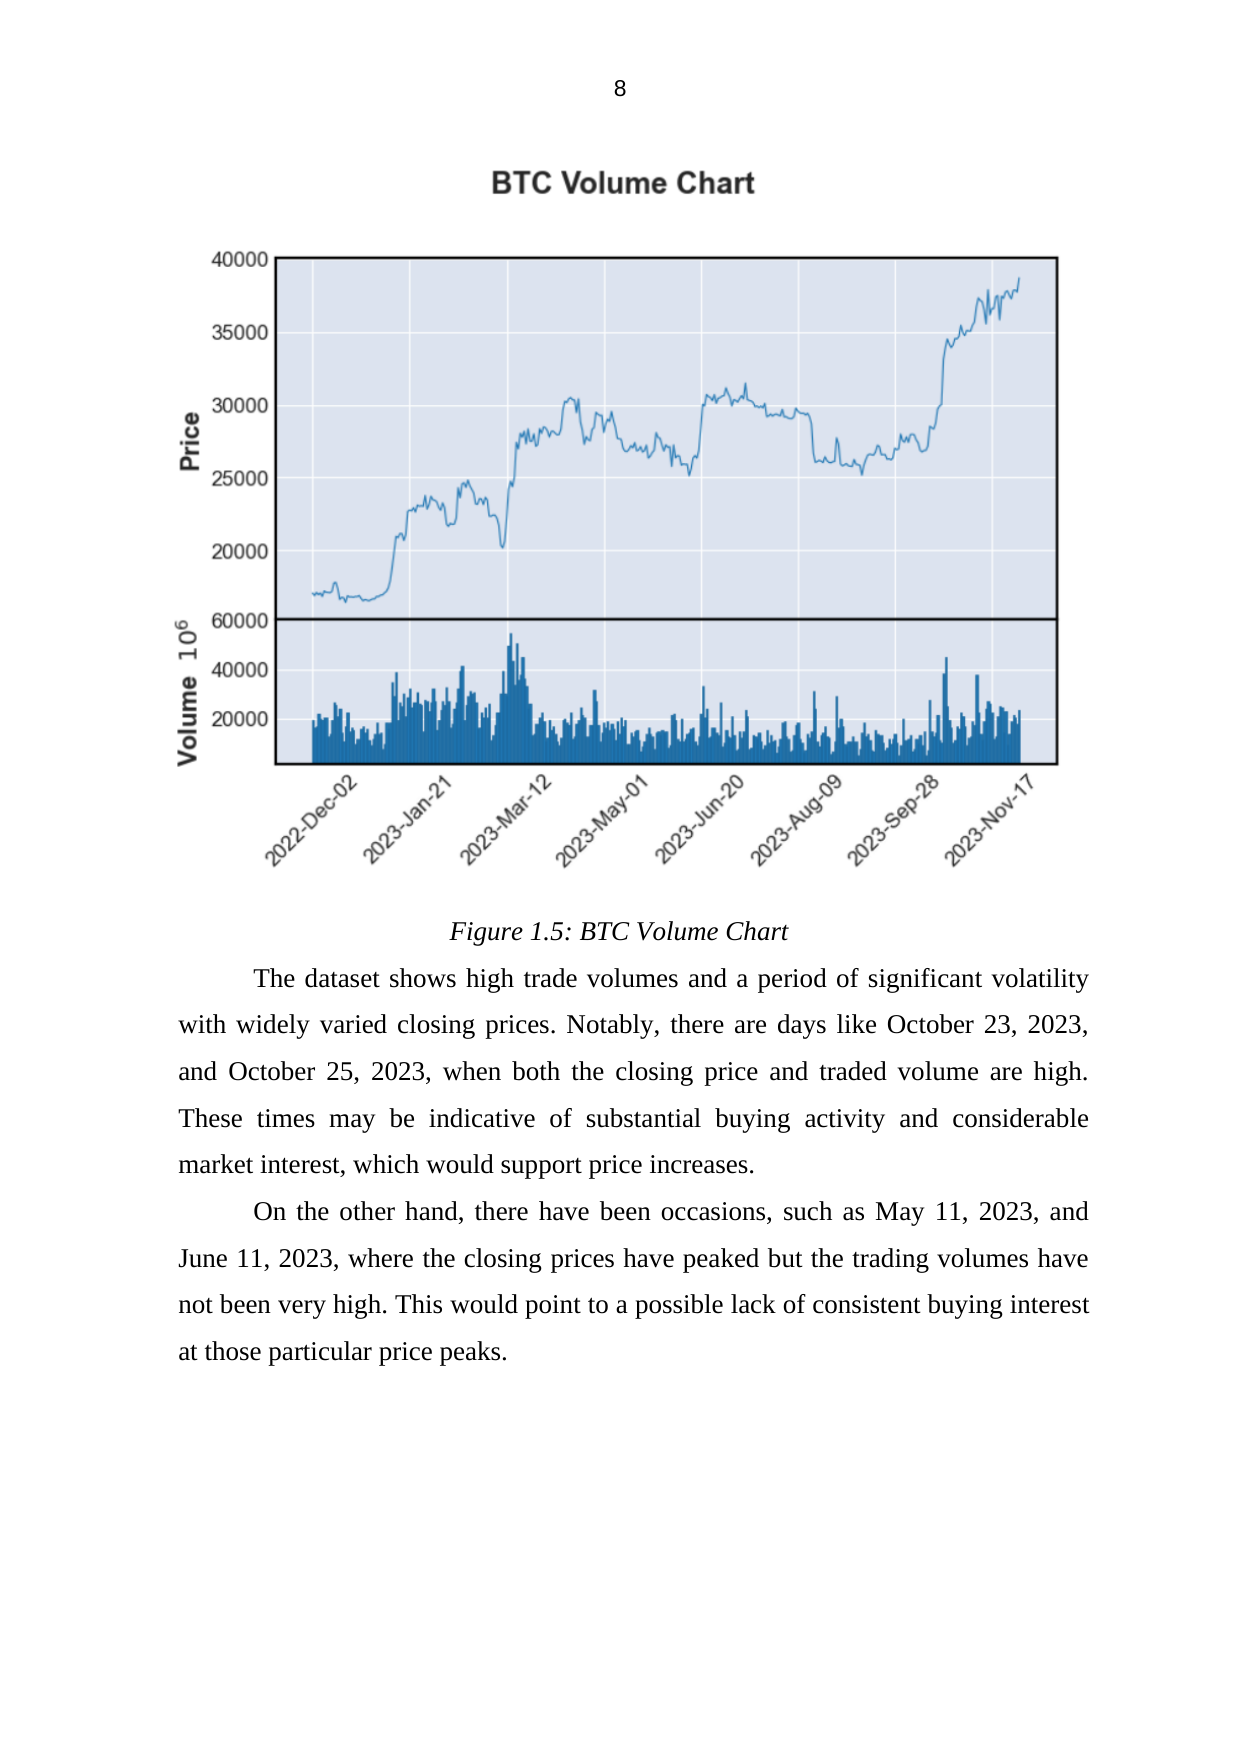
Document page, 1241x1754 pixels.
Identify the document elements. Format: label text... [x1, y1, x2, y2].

text The dataset shows high trade volumes and a period of significant volatility with widely varied closing prices. Notably, there are days like October 23, 2023, and October 25, 2023, when both the closing price and traded volume are high. These times may be indicative of substantial buying activity and considerable market interest, which would support price increases. [178, 962, 1090, 1180]
text On the other hand, there have been occasions, such as May 11, 2023, and June 11, 2023, where the closing prices have peaked but the trading volumes have not been very high. This would point to a possible lack of consistent buying interest at those particular price peaks. [178, 1195, 1090, 1366]
picture [150, 150, 1091, 902]
text Figure 1.5: BTC Volume Chart [150, 915, 1090, 946]
